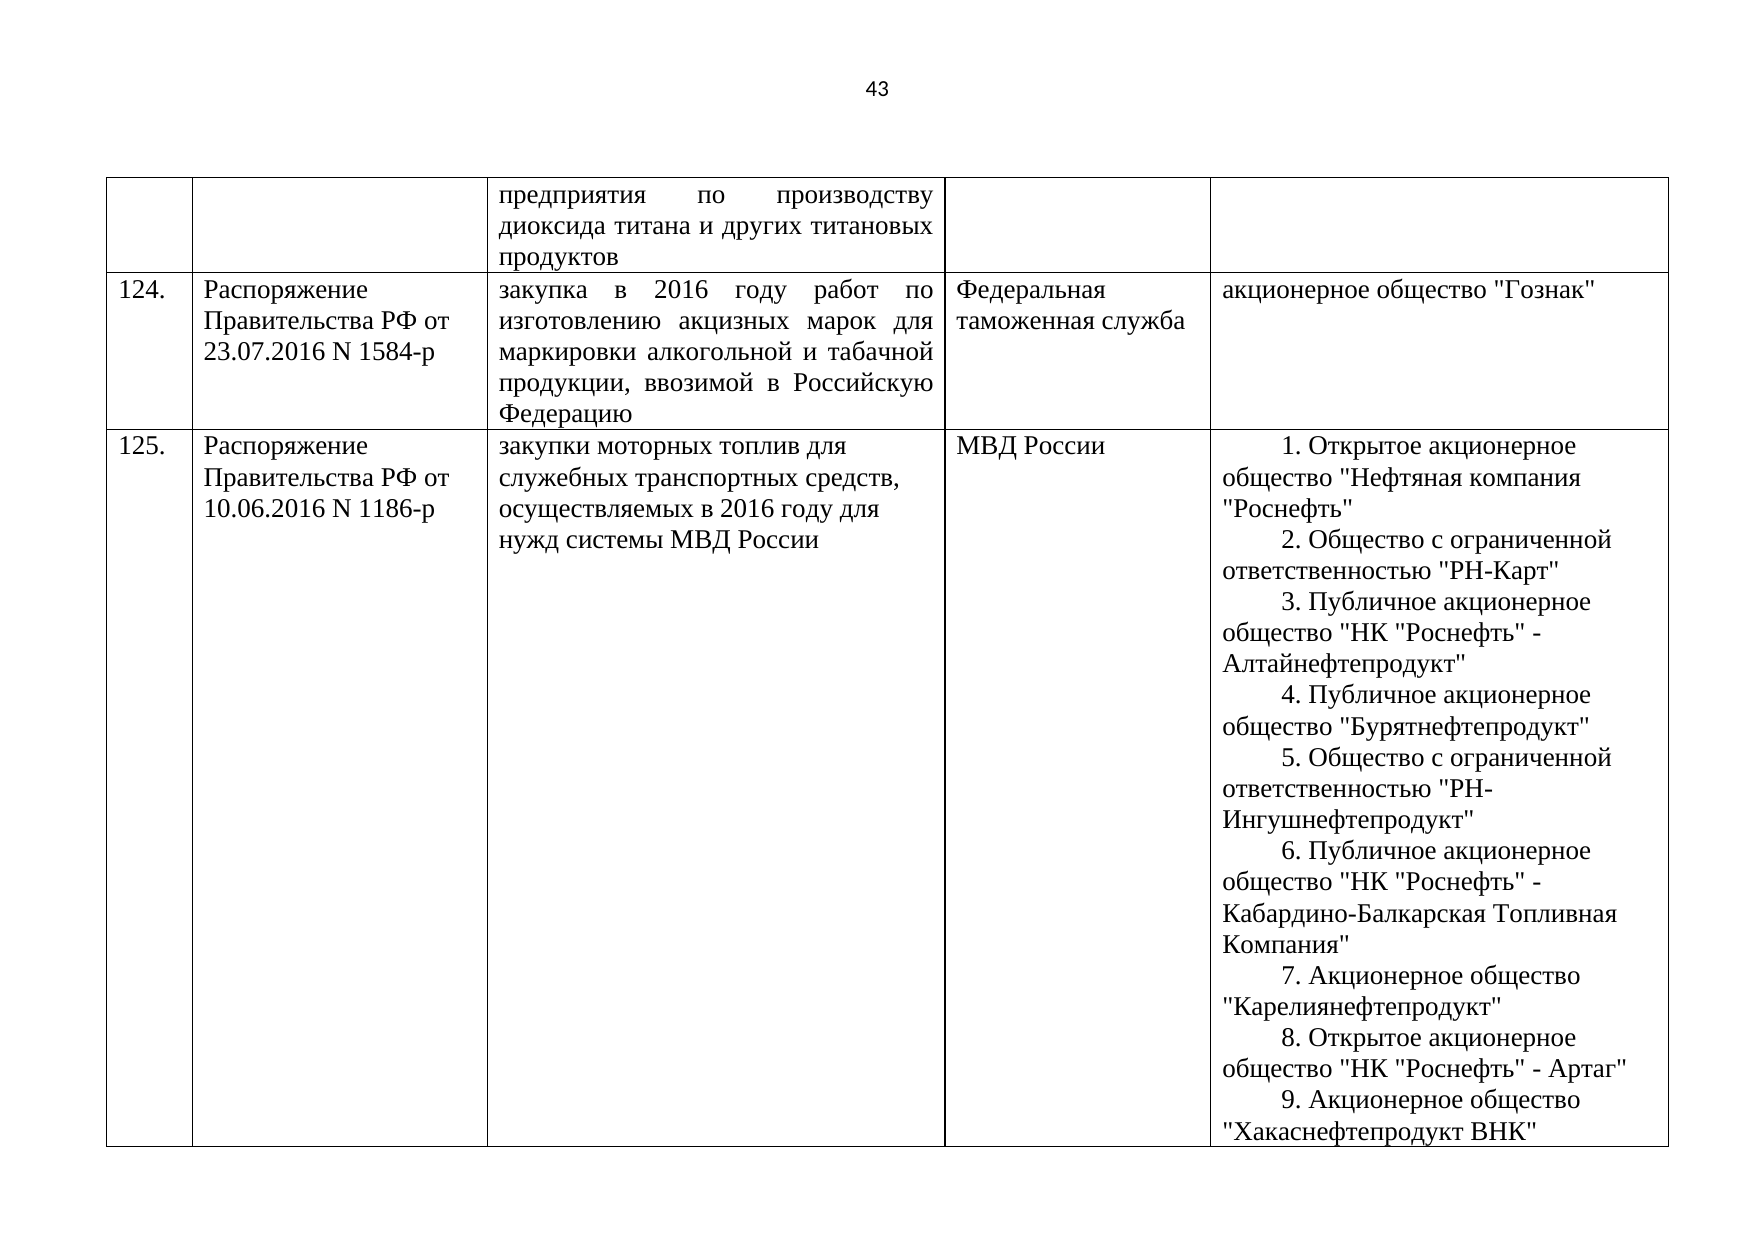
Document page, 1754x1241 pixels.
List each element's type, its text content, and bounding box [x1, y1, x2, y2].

table_cell МВД России [946, 430, 1210, 1146]
table_cell акционерное общество "Гознак" [1211, 273, 1668, 428]
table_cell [488, 430, 944, 1146]
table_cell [1211, 178, 1668, 272]
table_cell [1211, 430, 1668, 1146]
table_cell [107, 178, 192, 272]
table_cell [193, 430, 487, 1146]
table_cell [193, 178, 487, 272]
table_cell закупка в 2016 году работ по изготовлению акцизных марок для маркировки алкогольной и табачной продукции, ввозимой в Российскую Федерацию [488, 273, 944, 428]
table_cell [107, 430, 192, 1146]
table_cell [488, 178, 944, 272]
table_cell [107, 273, 192, 428]
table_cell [946, 178, 1210, 272]
table_cell Распоряжение Правительства РФ от 23.07.2016 N 1584-р [193, 273, 487, 428]
table_cell Федеральная таможенная служба [946, 273, 1210, 428]
